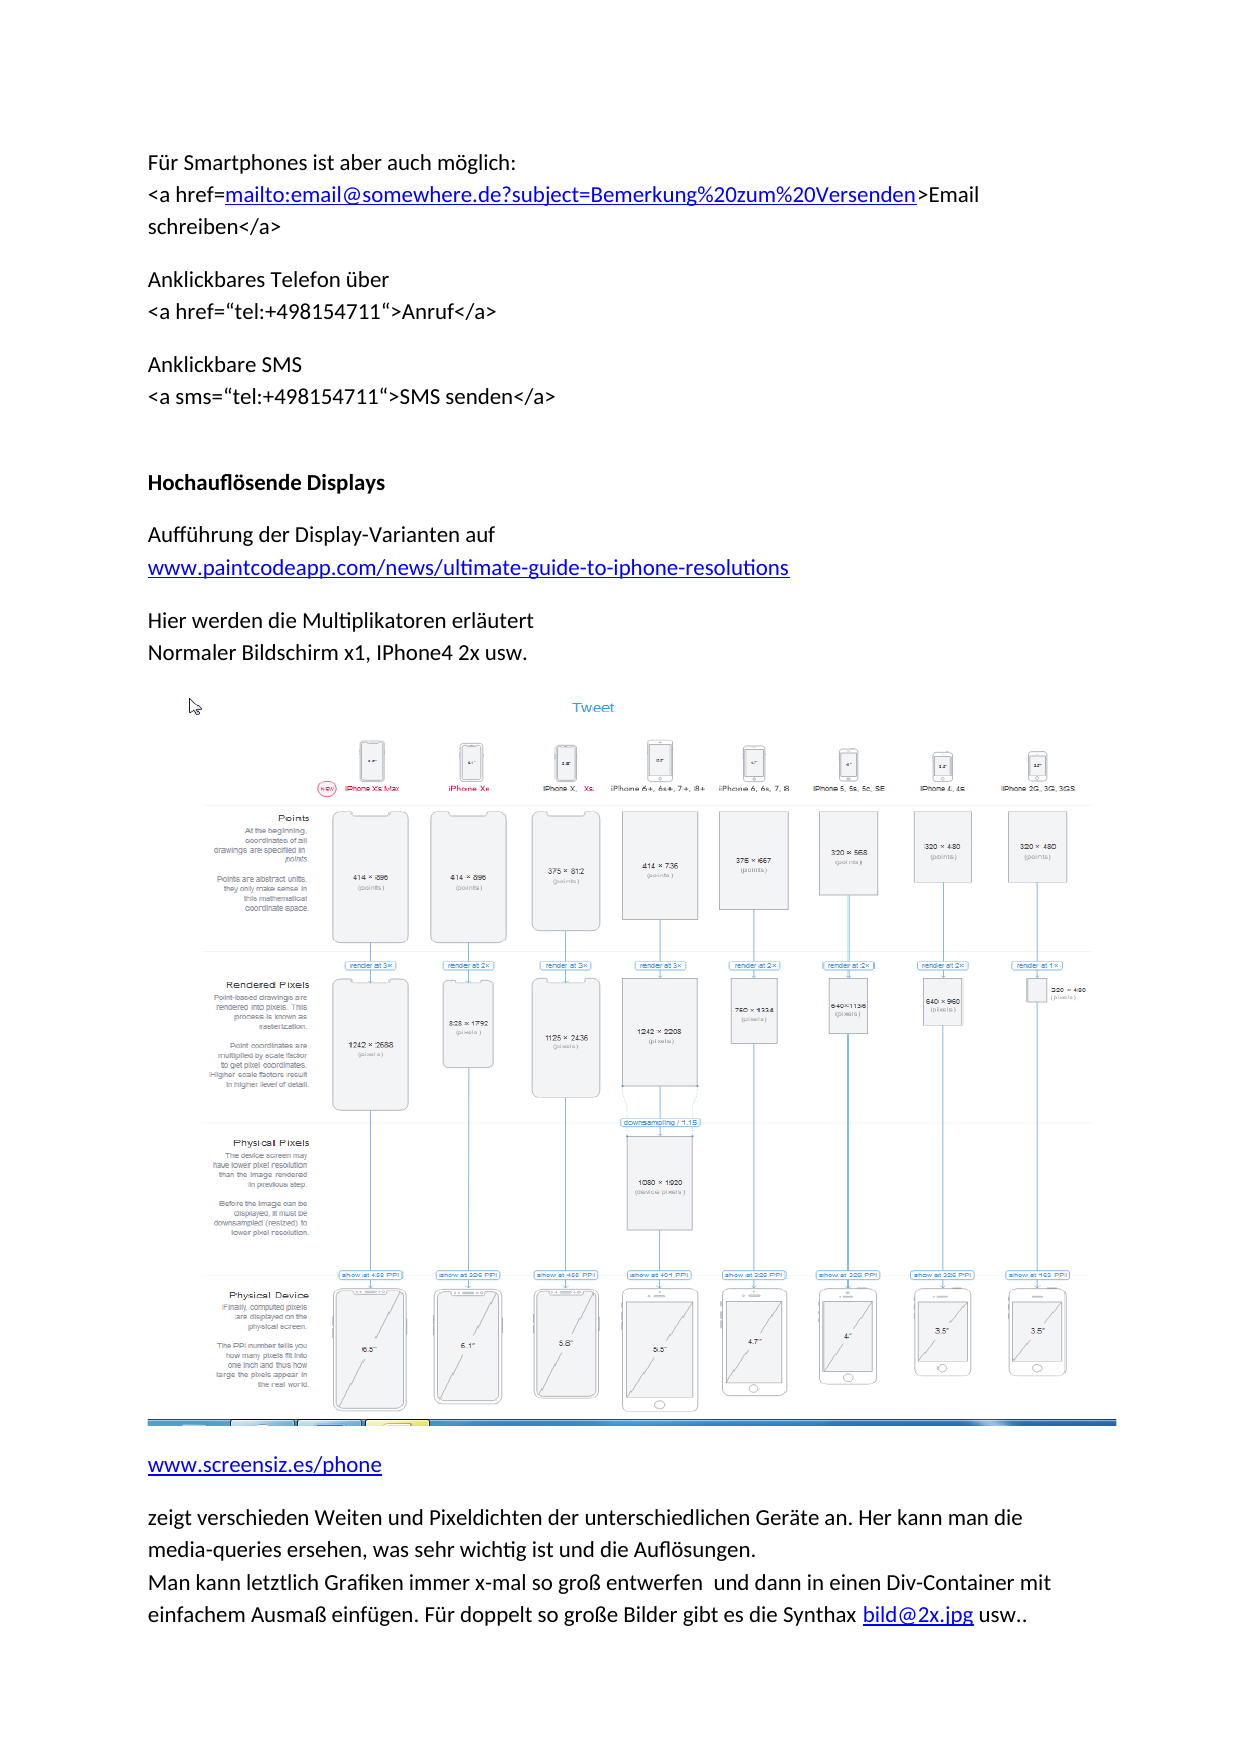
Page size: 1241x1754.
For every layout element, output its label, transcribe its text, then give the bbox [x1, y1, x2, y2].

text Für Smartphones ist aber auch möglich: <a href=mailto:email@somewhere.de?subject=Bemerkung%20zum%20Versenden>Email schreiben</a> [148, 148, 1093, 240]
text Anklickbare SMS <a sms=“tel:+498154711“>SMS senden</a> [148, 350, 1093, 410]
text zeigt verschieden Weiten und Pixeldichten der unterschiedlichen Geräte an. Her kann man die media-queries ersehen, was sehr wichtig ist und die Auflösungen. Man kann letztlich Grafiken immer x-mal so groß entwerfen und dann in einen Div-Container mit einfachem Ausmaß einfügen. Für doppelt so große Bilder gibt es die Synthax bild@2x.jpg usw.. [148, 1503, 1093, 1628]
text Hochauflösende Displays [148, 435, 1093, 496]
picture [147, 691, 1117, 1426]
text Hier werden die Multiplikatoren erläutert Normaler Bildschirm x1, IPhone4 2x usw. [148, 606, 1093, 666]
text Aufführung der Display-Varianten auf www.paintcodeapp.com/news/ultimate-guide-to-iphone-resolutions [148, 521, 1093, 581]
text www.screensiz.es/phone [148, 1450, 1093, 1478]
text Anklickbares Telefon über <a href=“tel:+498154711“>Anruf</a> [148, 265, 1093, 325]
